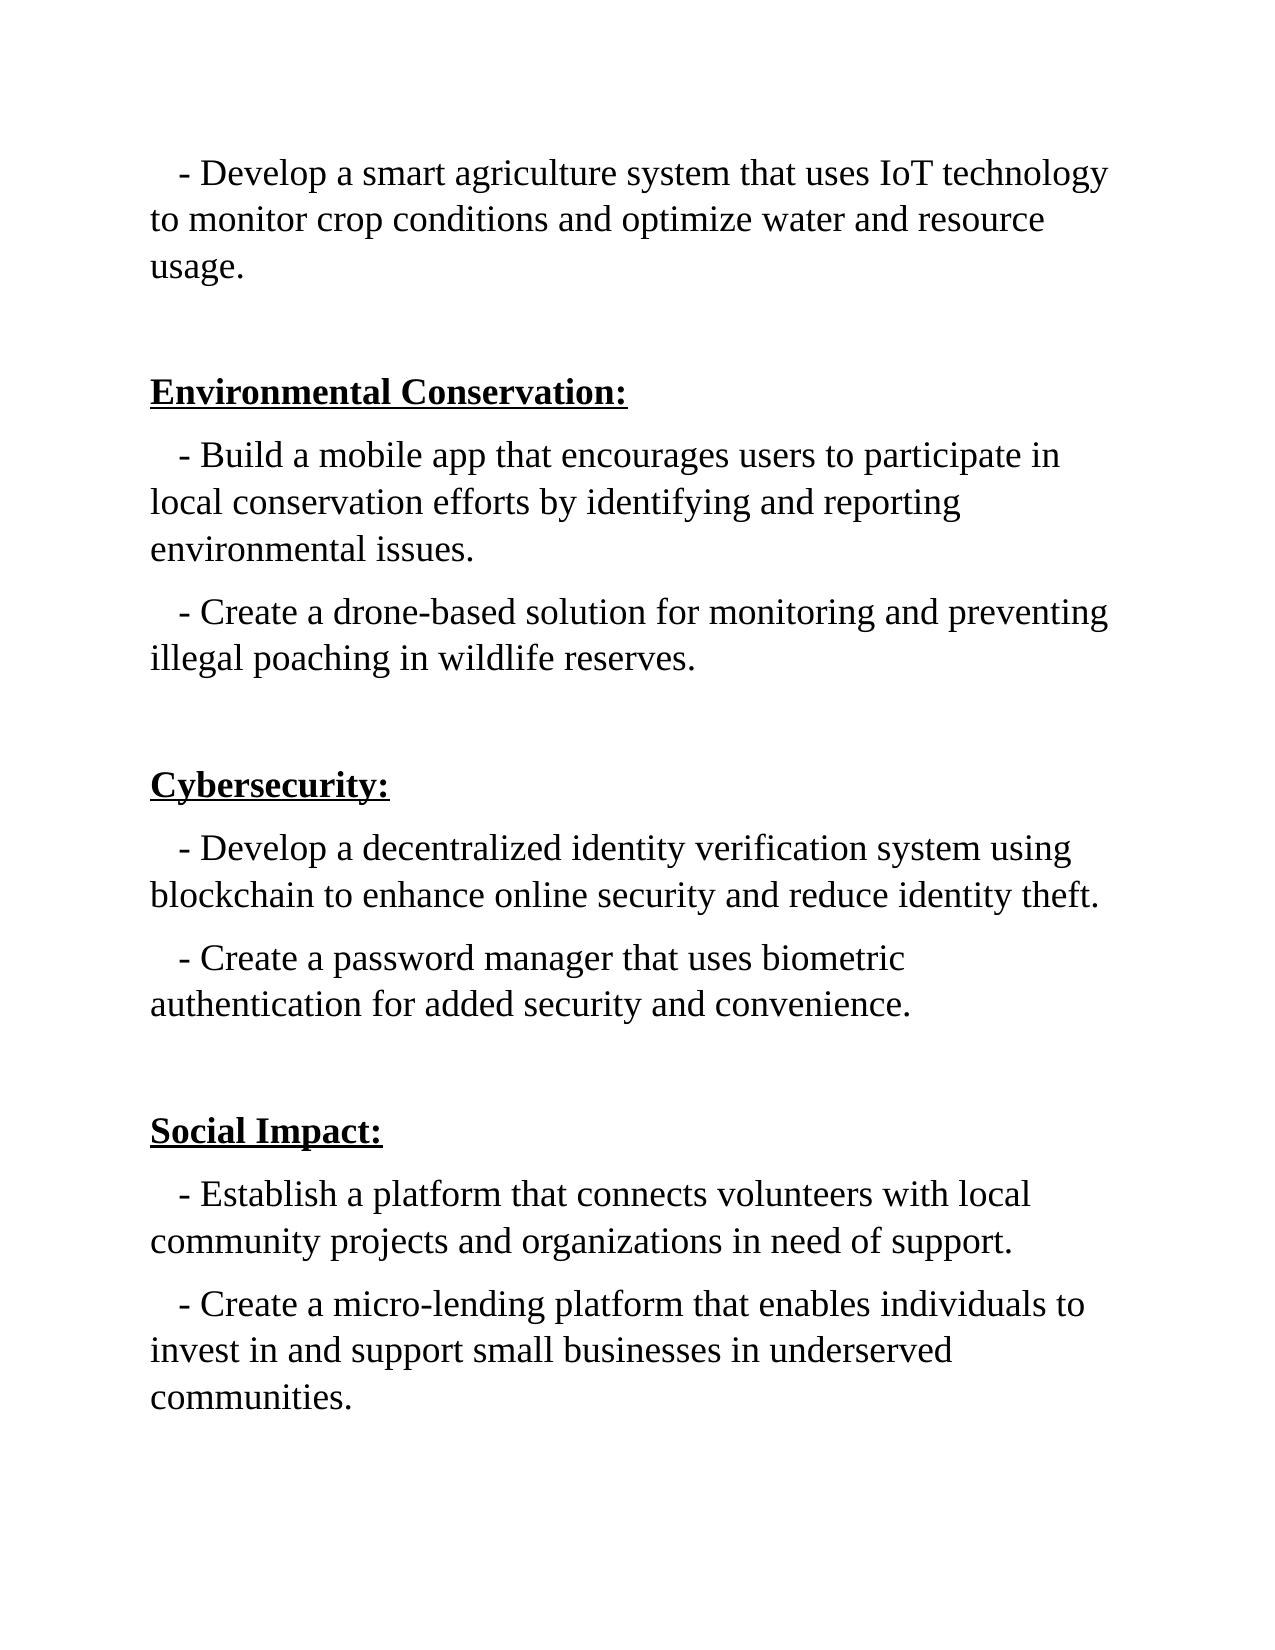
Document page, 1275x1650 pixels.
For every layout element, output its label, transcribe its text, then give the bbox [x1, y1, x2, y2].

text - Create a drone-based solution for monitoring and preventing illegal poaching in wildlife reserves. [150, 589, 1125, 679]
text Social Impact: [150, 1108, 1125, 1151]
text Cybersecurity: [150, 762, 1125, 805]
text Environmental Conservation: [150, 369, 1125, 413]
text - Create a micro-lending platform that enables individuals to invest in and support small businesses in underserved communities. [150, 1281, 1125, 1417]
text - Create a password manager that uses biometric authentication for added security and convenience. [150, 935, 1125, 1025]
text - Build a mobile app that encourages users to participate in local conservation efforts by identifying and reporting environmental issues. [150, 433, 1125, 569]
text - Establish a platform that connects volunteers with local community projects and organizations in need of support. [150, 1171, 1125, 1261]
text - Develop a decentralized identity verification system using blockchain to enhance online security and reduce identity theft. [150, 825, 1125, 915]
text - Develop a smart agriculture system that uses IoT technology to monitor crop conditions and optimize water and resource usage. [150, 150, 1125, 286]
